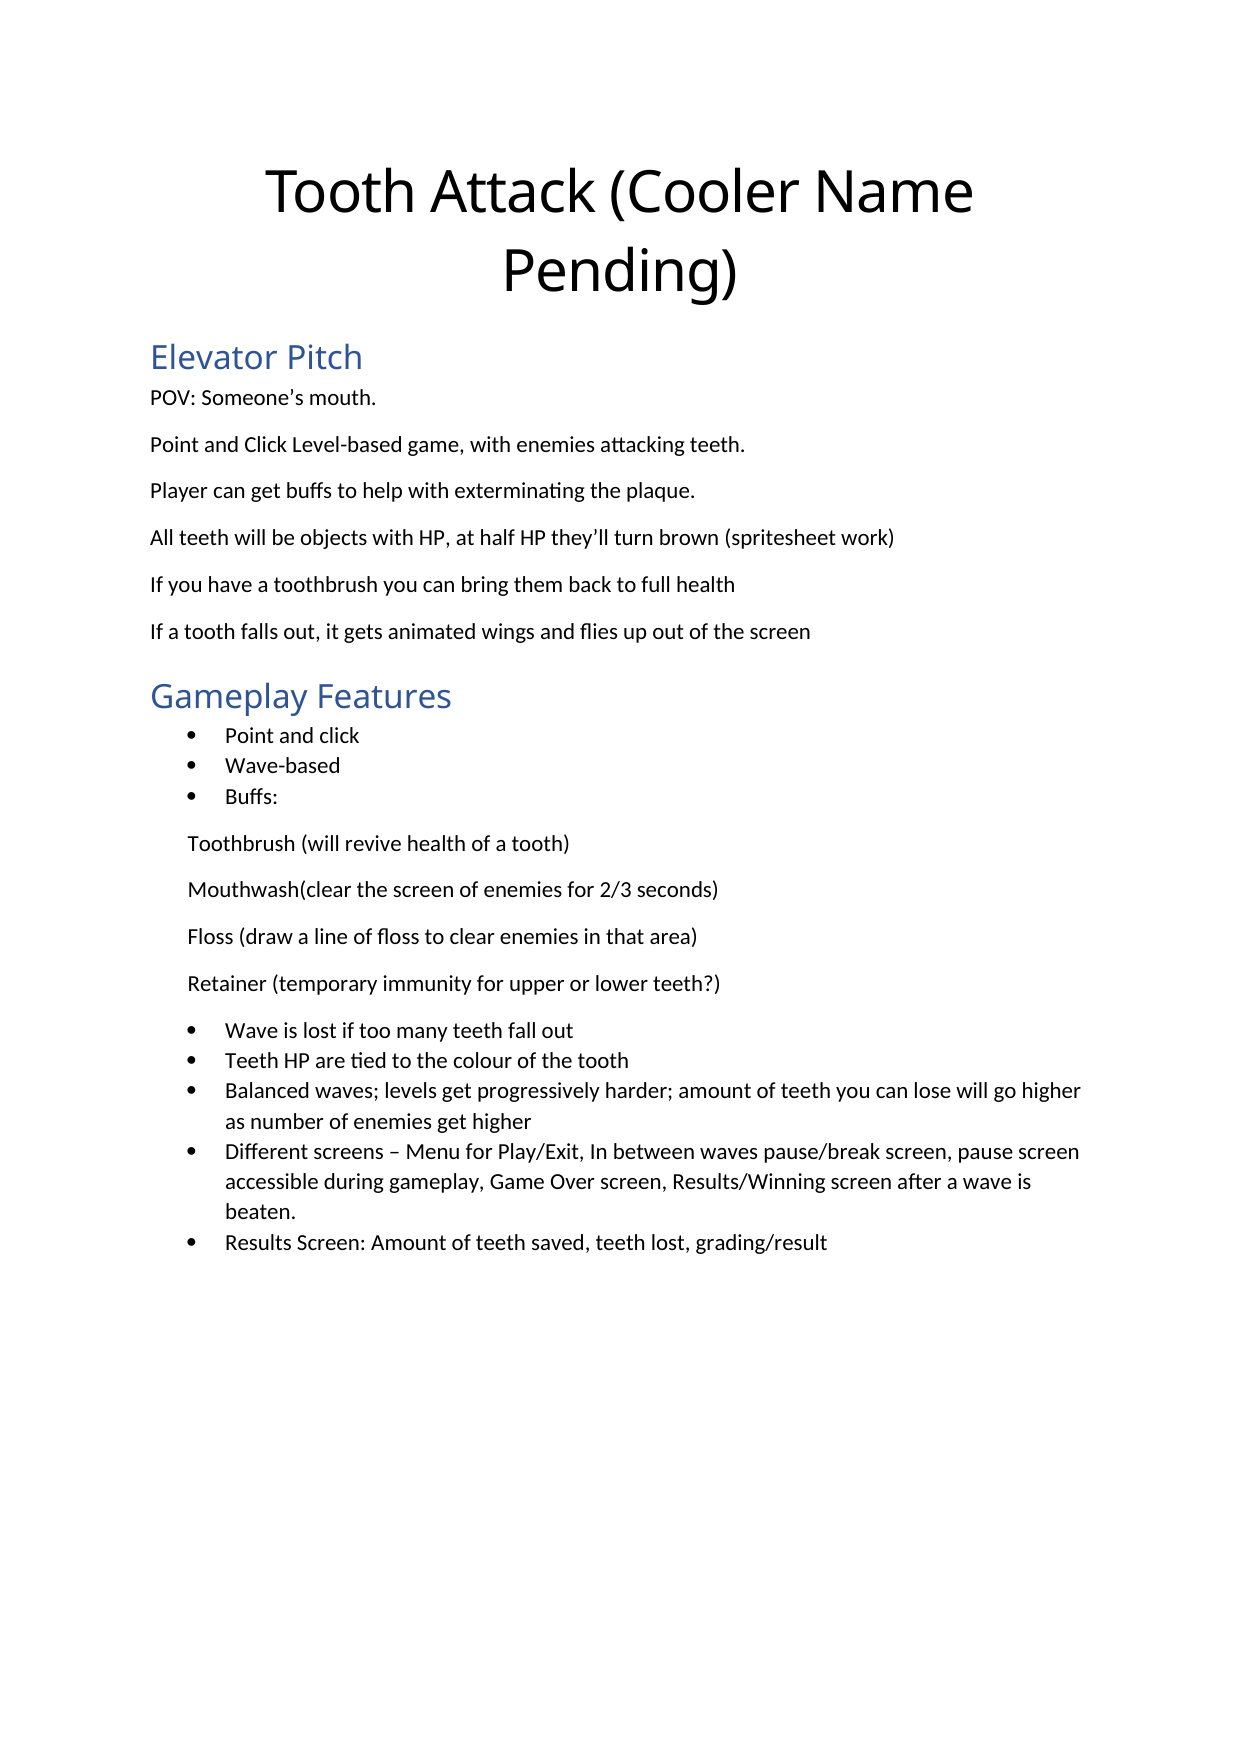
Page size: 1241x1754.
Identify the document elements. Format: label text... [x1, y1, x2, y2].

list Different screens – Menu for Play/Exit, In between waves pause/break screen, pause screen accessible during gameplay, Game Over screen, Results/Winning screen after a wave is beaten. [187, 1137, 1090, 1226]
list Point and click [187, 721, 1090, 749]
list Teeth HP are tied to the colour of the tooth [187, 1046, 1090, 1074]
list Balanced waves; levels get progressively harder; amount of teeth you can lose will go higher as number of enemies get higher [187, 1077, 1090, 1135]
subtitle Gameplay Features [150, 672, 1090, 718]
text If you have a toothbrush you can bring them back to full health [150, 570, 1090, 598]
list Results Screen: Amount of teeth saved, teeth lost, grading/result [187, 1228, 1090, 1256]
text All teeth will be objects with HP, at half HP they’ll turn brown (spritesheet work) [150, 523, 1090, 552]
text If a tooth falls out, it gets animated wings and flies up out of the screen [150, 617, 1090, 645]
list Buffs: [187, 782, 1090, 810]
list Wave-based [187, 752, 1090, 780]
text Retainer (temporary immunity for upper or lower teeth?) [187, 969, 1090, 997]
text Player can get buffs to help with exterminating the plaque. [150, 477, 1090, 505]
text Toothbrush (will revive health of a tooth) [187, 829, 1090, 857]
text Mouthwash(clear the screen of enemies for 2/3 seconds) [187, 876, 1090, 904]
text Point and Click Level-based game, with enemies attacking teeth. [150, 430, 1090, 458]
text Floss (draw a line of floss to clear enemies in that area) [187, 922, 1090, 951]
text POV: Someone’s mouth. [150, 383, 1090, 411]
list Wave is lost if too many teeth fall out [187, 1016, 1090, 1044]
subtitle Elevator Pitch [150, 334, 1090, 379]
title Tooth Attack (Cooler Name Pending) [150, 150, 1090, 309]
